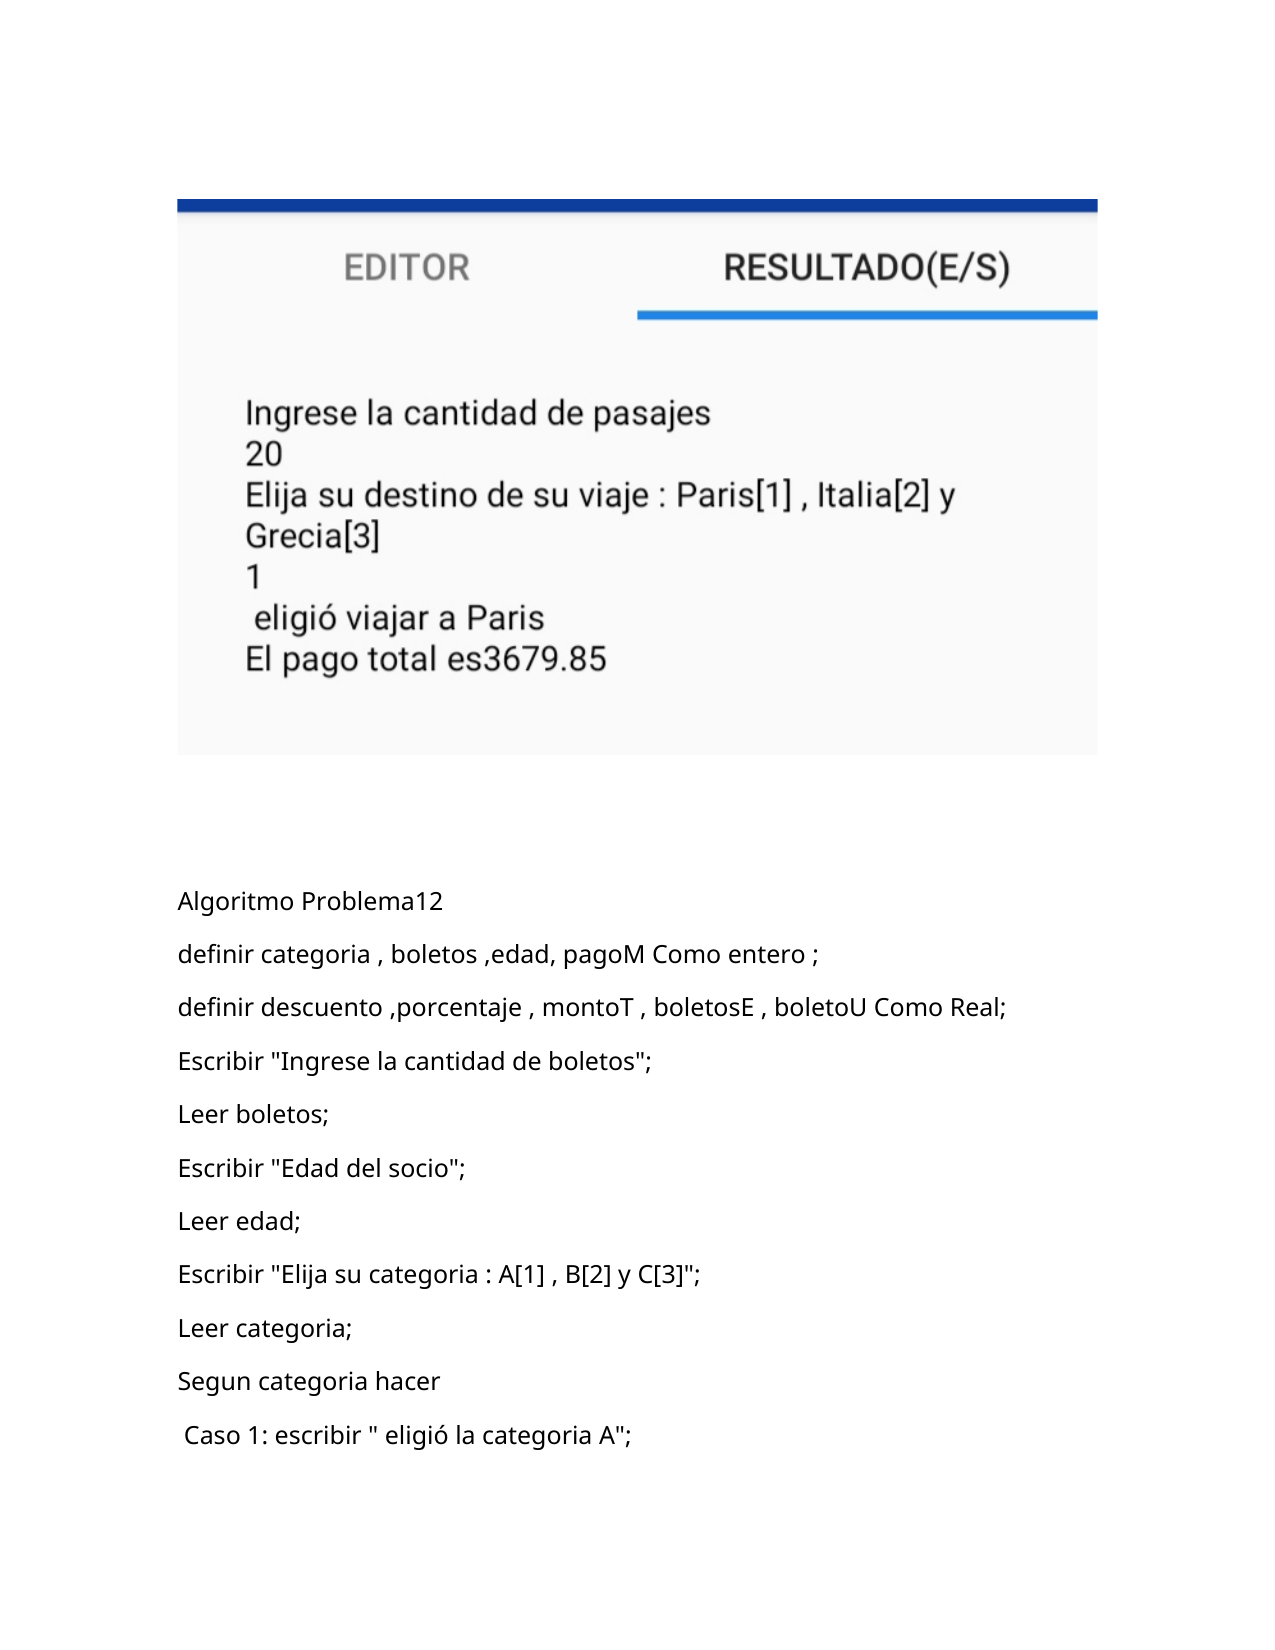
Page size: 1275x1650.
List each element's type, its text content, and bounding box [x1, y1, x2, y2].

text definir descuento ,porcentaje , montoT , boletosE , boletoU Como Real; [177, 990, 1098, 1024]
text Segun categoria hacer [177, 1364, 1098, 1398]
text Escribir "Elija su categoria : A[1] , B[2] y C[3]"; [177, 1257, 1098, 1291]
text definir categoria , boletos ,edad, pagoM Como entero ; [177, 937, 1098, 971]
text Escribir "Edad del socio"; [177, 1150, 1098, 1184]
text Caso 1: escribir " eligió la categoria A"; [177, 1417, 1098, 1452]
text Leer categoria; [177, 1311, 1098, 1345]
picture [177, 199, 1098, 755]
text Algoritmo Problema12 [177, 883, 1098, 917]
text Escribir "Ingrese la cantidad de boletos"; [177, 1043, 1098, 1077]
text Leer edad; [177, 1204, 1098, 1238]
text Leer boletos; [177, 1097, 1098, 1131]
